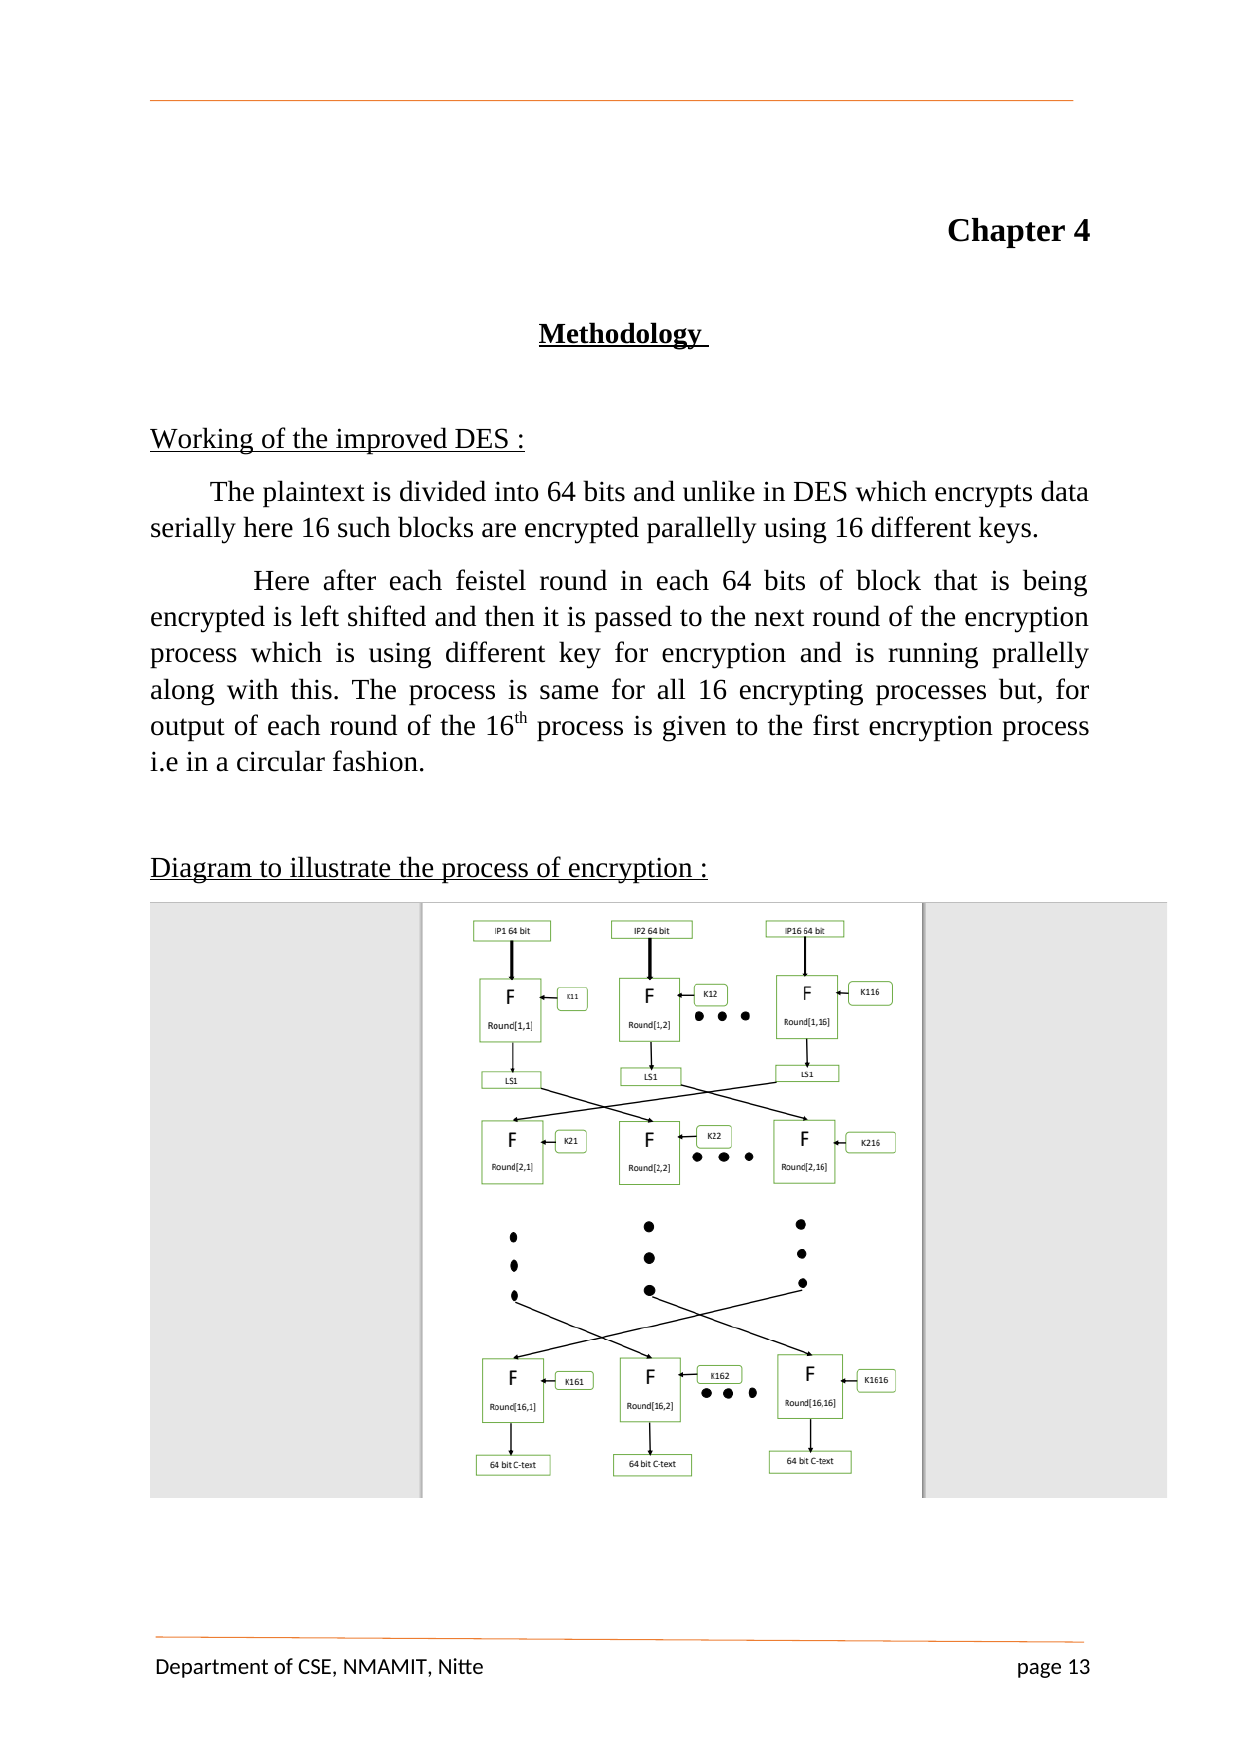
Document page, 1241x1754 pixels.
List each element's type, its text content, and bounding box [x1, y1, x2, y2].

text Working of the improved DES : [150, 422, 1090, 455]
text Diagram to illustrate the process of encryption : [150, 850, 1090, 883]
text The plaintext is divided into 64 bits and unlike in DES which encrypts data serially here 16 such blocks are encrypted parallelly using 16 different keys. [150, 474, 1090, 544]
text Here after each feistel round in each 64 bits of block that is being encrypted is left shifted and then it is passed to the next round of the encryption process which is using different key for encryption and is running prallelly along with this. The process is same for all 16 encrypting processes but, for output of each round of the 16th process is given to the first encryption process i.e in a circular fashion. [150, 563, 1090, 778]
text Chapter 4 [150, 211, 1090, 249]
text Methodology [150, 316, 1090, 349]
picture [150, 902, 1168, 1498]
